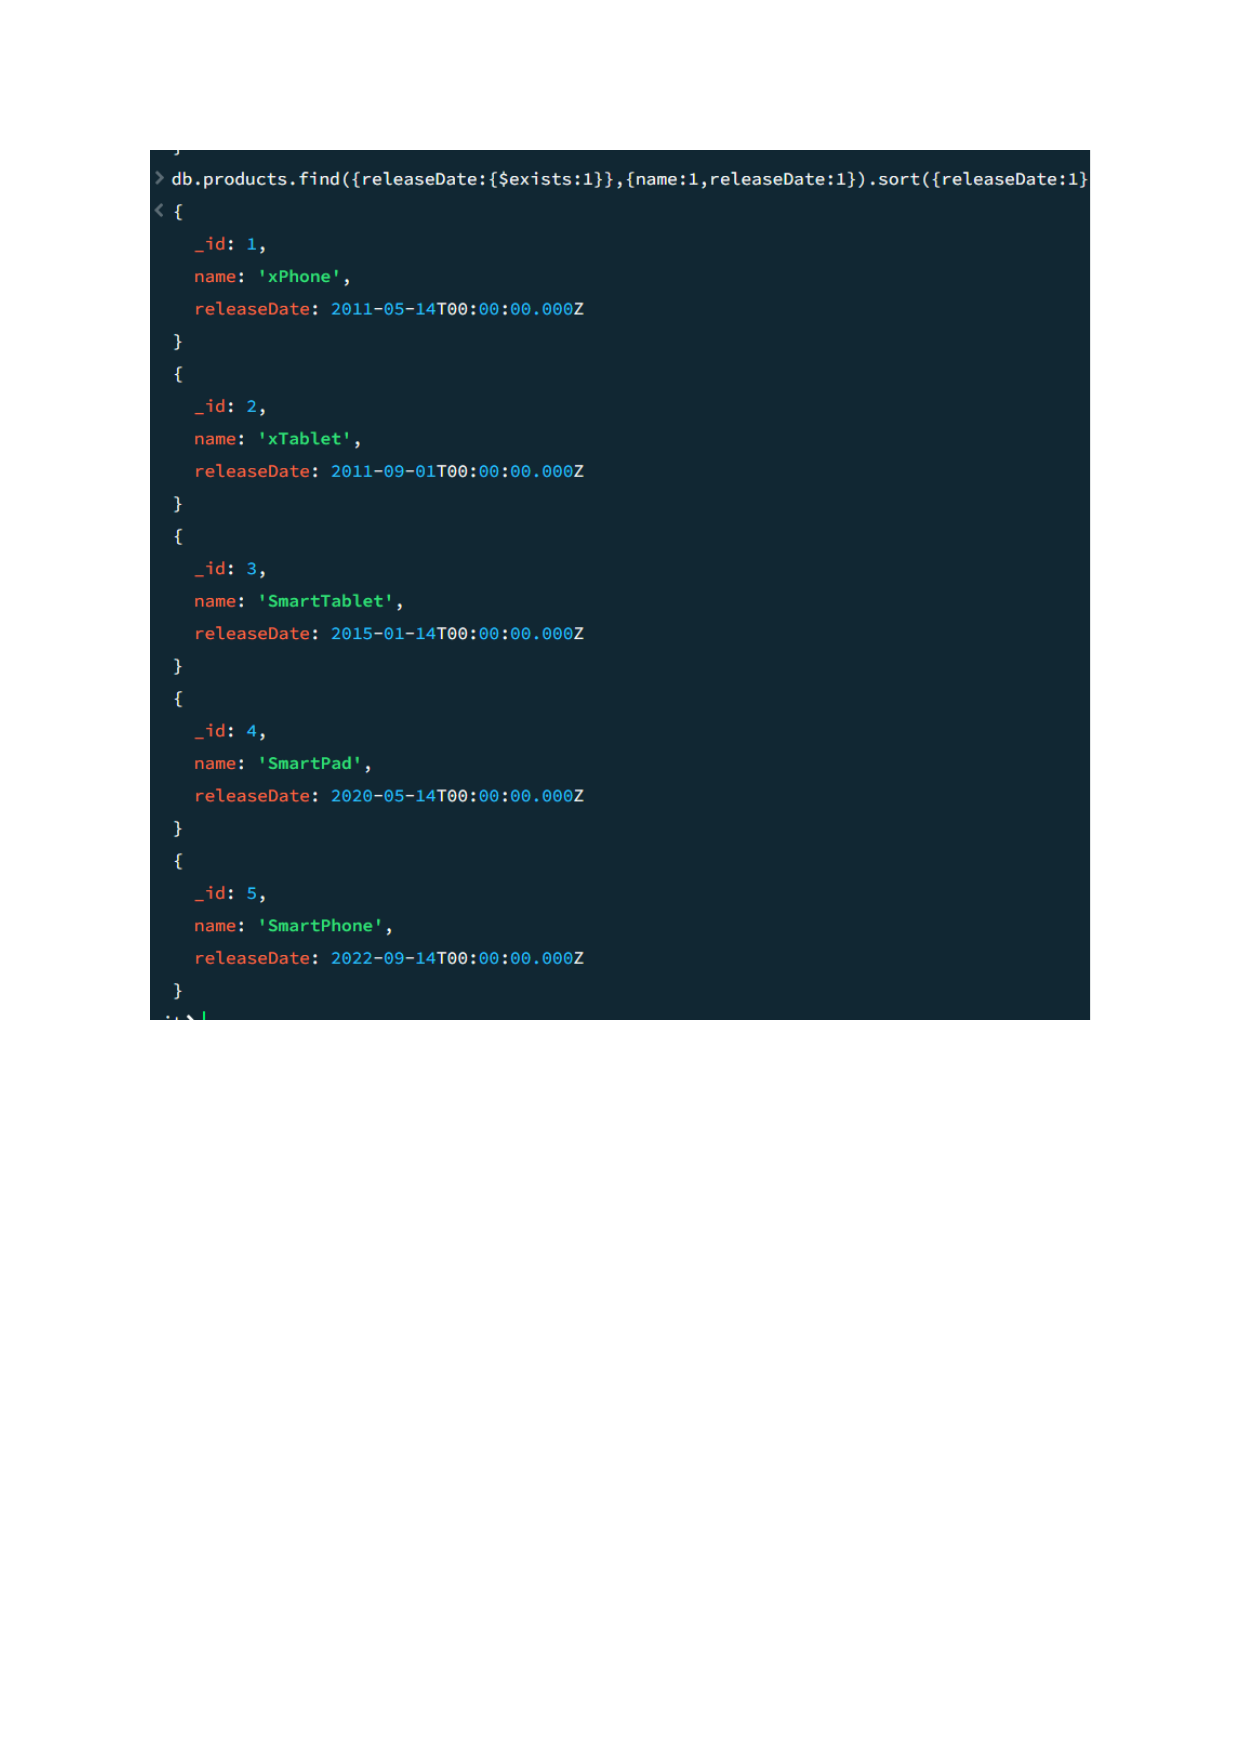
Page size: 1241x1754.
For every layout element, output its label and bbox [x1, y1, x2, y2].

picture [150, 150, 1091, 1020]
